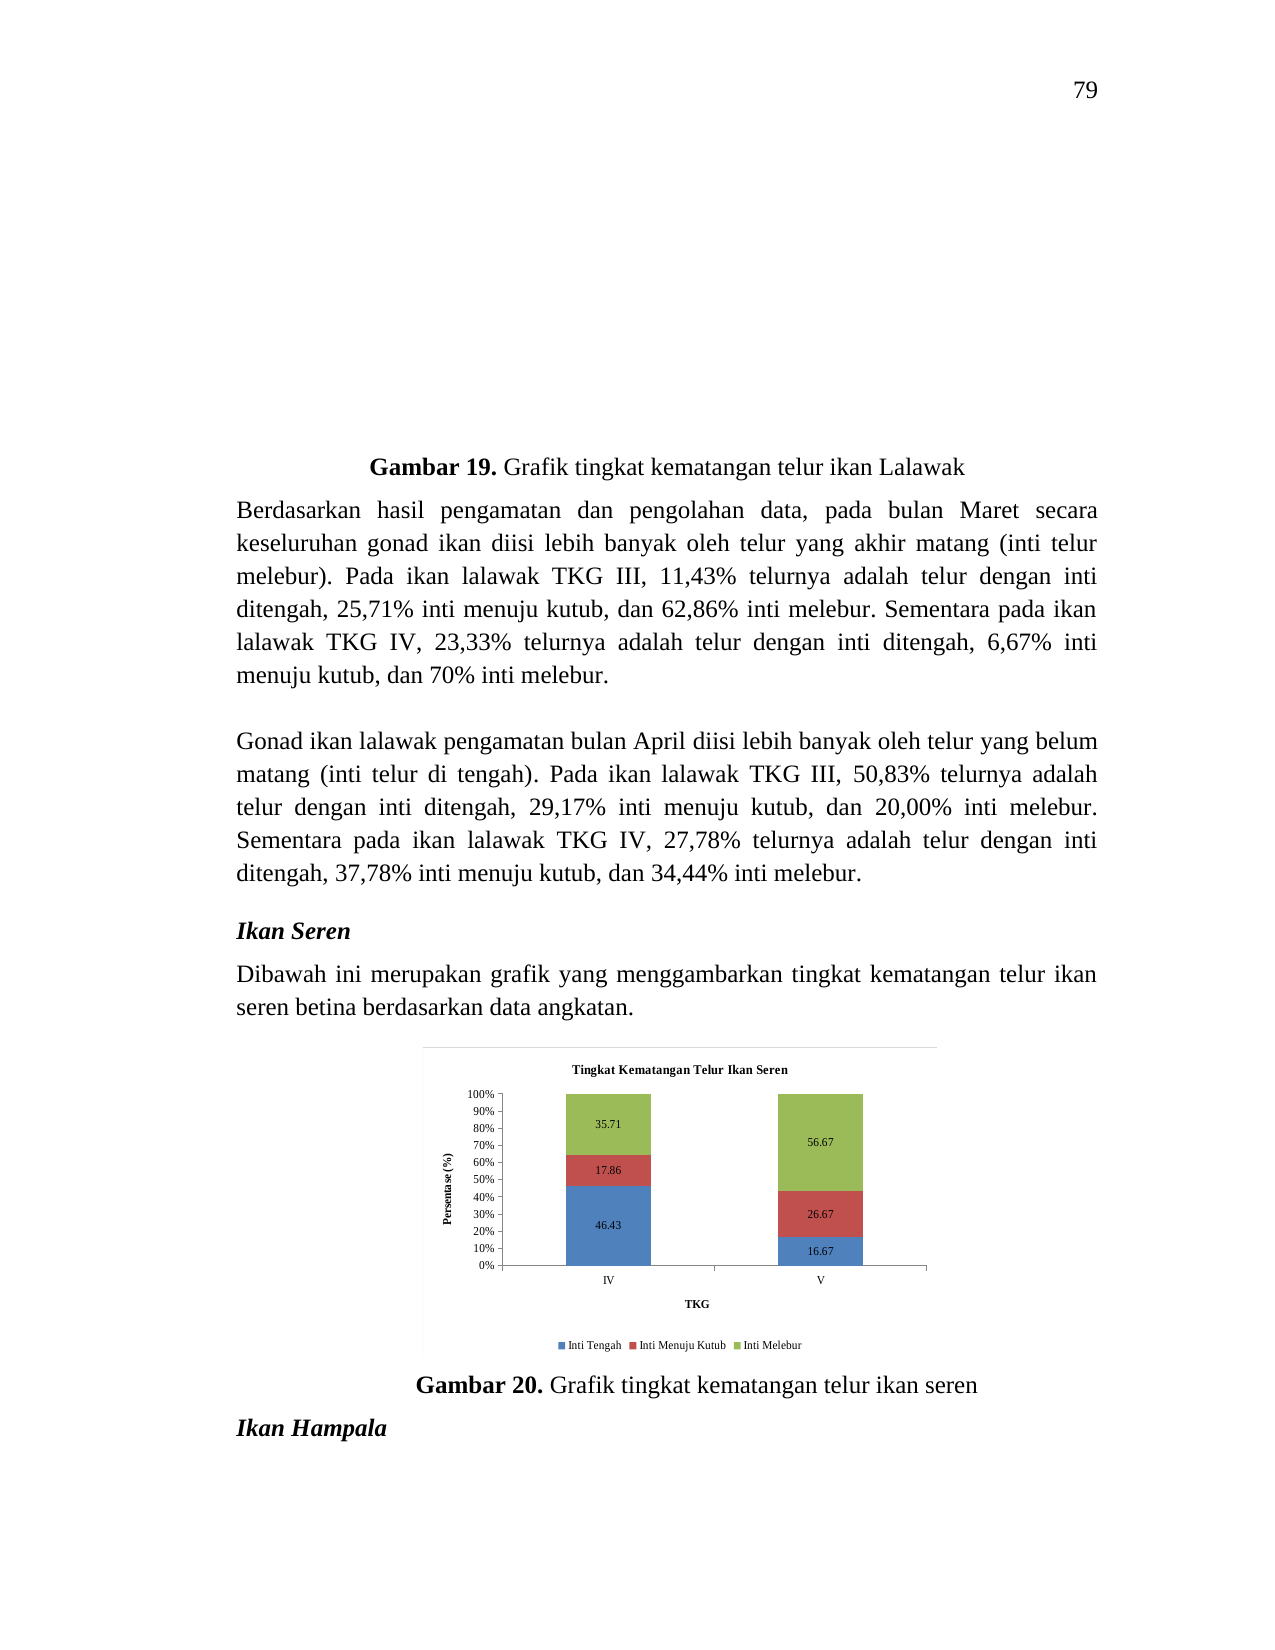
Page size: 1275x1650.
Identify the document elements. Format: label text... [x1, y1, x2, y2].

text Gonad ikan lalawak pengamatan bulan April diisi lebih banyak oleh telur yang belum matang (inti telur di tengah). Pada ikan lalawak TKG III, 50,83% telurnya adalah telur dengan inti ditengah, 29,17% inti menuju kutub, dan 20,00% inti melebur. Sementara pada ikan lalawak TKG IV, 27,78% telurnya adalah telur dengan inti ditengah, 37,78% inti menuju kutub, dan 34,44% inti melebur. [236, 726, 1098, 887]
text Gambar 19. Grafik tingkat kematangan telur ikan Lalawak [236, 452, 1098, 481]
text Dibawah ini merupakan grafik yang menggambarkan tingkat kematangan telur ikan seren betina berdasarkan data angkatan. [236, 959, 1098, 1021]
text Gambar 20. Grafik tingkat kematangan telur ikan seren [236, 1370, 1098, 1399]
text Berdasarkan hasil pengamatan dan pengolahan data, pada bulan Maret secara keseluruhan gonad ikan diisi lebih banyak oleh telur yang akhir matang (inti telur melebur). Pada ikan lalawak TKG III, 11,43% telurnya adalah telur dengan inti ditengah, 25,71% inti menuju kutub, dan 62,86% inti melebur. Sementara pada ikan lalawak TKG IV, 23,33% telurnya adalah telur dengan inti ditengah, 6,67% inti menuju kutub, dan 70% inti melebur. [236, 495, 1098, 689]
text Ikan Hampala [236, 1413, 1098, 1442]
text Ikan Seren [236, 916, 1098, 945]
